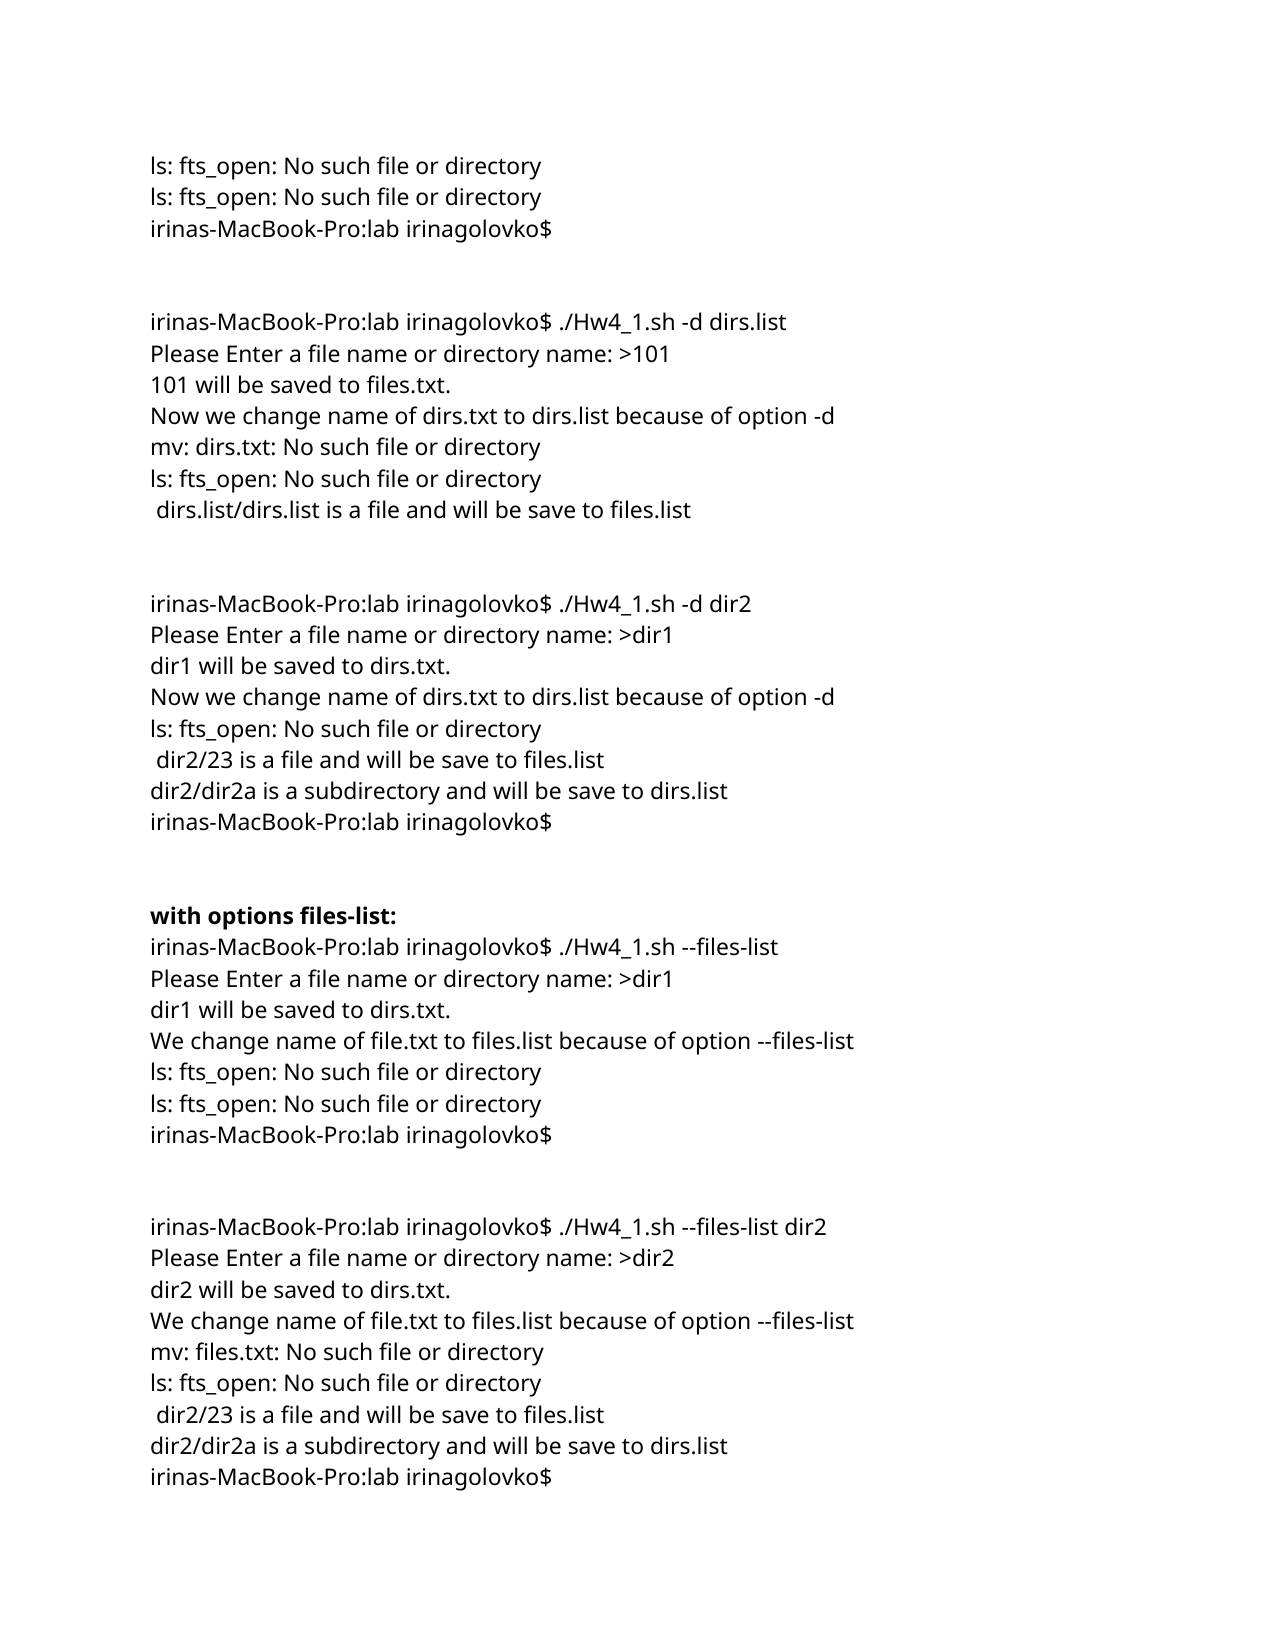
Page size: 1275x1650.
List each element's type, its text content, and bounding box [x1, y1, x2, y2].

text Now we change name of dirs.txt to dirs.list because of option -d [150, 681, 1125, 712]
text mv: files.txt: No such file or directory [150, 1336, 1125, 1367]
text We change name of file.txt to files.list because of option --files-list [150, 1025, 1125, 1056]
text irinas-MacBook-Pro:lab irinagolovko$ ./Hw4_1.sh --files-list [150, 931, 1125, 962]
text ls: fts_open: No such file or directory [150, 1087, 1125, 1119]
text irinas-MacBook-Pro:lab irinagolovko$ [150, 806, 1125, 837]
text ls: fts_open: No such file or directory [150, 150, 1125, 181]
text ls: fts_open: No such file or directory [150, 1367, 1125, 1398]
text irinas-MacBook-Pro:lab irinagolovko$ ./Hw4_1.sh -d dir2 [150, 587, 1125, 619]
text dir1 will be saved to dirs.txt. [150, 994, 1125, 1025]
text Please Enter a file name or directory name: >dir1 [150, 962, 1125, 994]
text ls: fts_open: No such file or directory [150, 1056, 1125, 1087]
text irinas-MacBook-Pro:lab irinagolovko$ ./Hw4_1.sh --files-list dir2 [150, 1211, 1125, 1242]
text ls: fts_open: No such file or directory [150, 181, 1125, 212]
text dir1 will be saved to dirs.txt. [150, 650, 1125, 681]
text dir2/23 is a file and will be save to files.list [150, 744, 1125, 775]
text dirs.list/dirs.list is a file and will be save to files.list [150, 494, 1125, 525]
text ls: fts_open: No such file or directory [150, 712, 1125, 744]
text 101 will be saved to files.txt. [150, 369, 1125, 400]
text irinas-MacBook-Pro:lab irinagolovko$ [150, 1119, 1125, 1150]
text dir2/dir2a is a subdirectory and will be save to dirs.list [150, 775, 1125, 806]
text dir2 will be saved to dirs.txt. [150, 1273, 1125, 1305]
text ls: fts_open: No such file or directory [150, 462, 1125, 494]
text mv: dirs.txt: No such file or directory [150, 431, 1125, 462]
text dir2/dir2a is a subdirectory and will be save to dirs.list [150, 1430, 1125, 1461]
text irinas-MacBook-Pro:lab irinagolovko$ [150, 212, 1125, 244]
text We change name of file.txt to files.list because of option --files-list [150, 1305, 1125, 1336]
text Please Enter a file name or directory name: >101 [150, 337, 1125, 369]
text Please Enter a file name or directory name: >dir2 [150, 1242, 1125, 1273]
text with options files-list: [150, 900, 1125, 931]
text dir2/23 is a file and will be save to files.list [150, 1398, 1125, 1430]
text Please Enter a file name or directory name: >dir1 [150, 619, 1125, 650]
text irinas-MacBook-Pro:lab irinagolovko$ ./Hw4_1.sh -d dirs.list [150, 306, 1125, 337]
text irinas-MacBook-Pro:lab irinagolovko$ [150, 1461, 1125, 1492]
text Now we change name of dirs.txt to dirs.list because of option -d [150, 400, 1125, 431]
